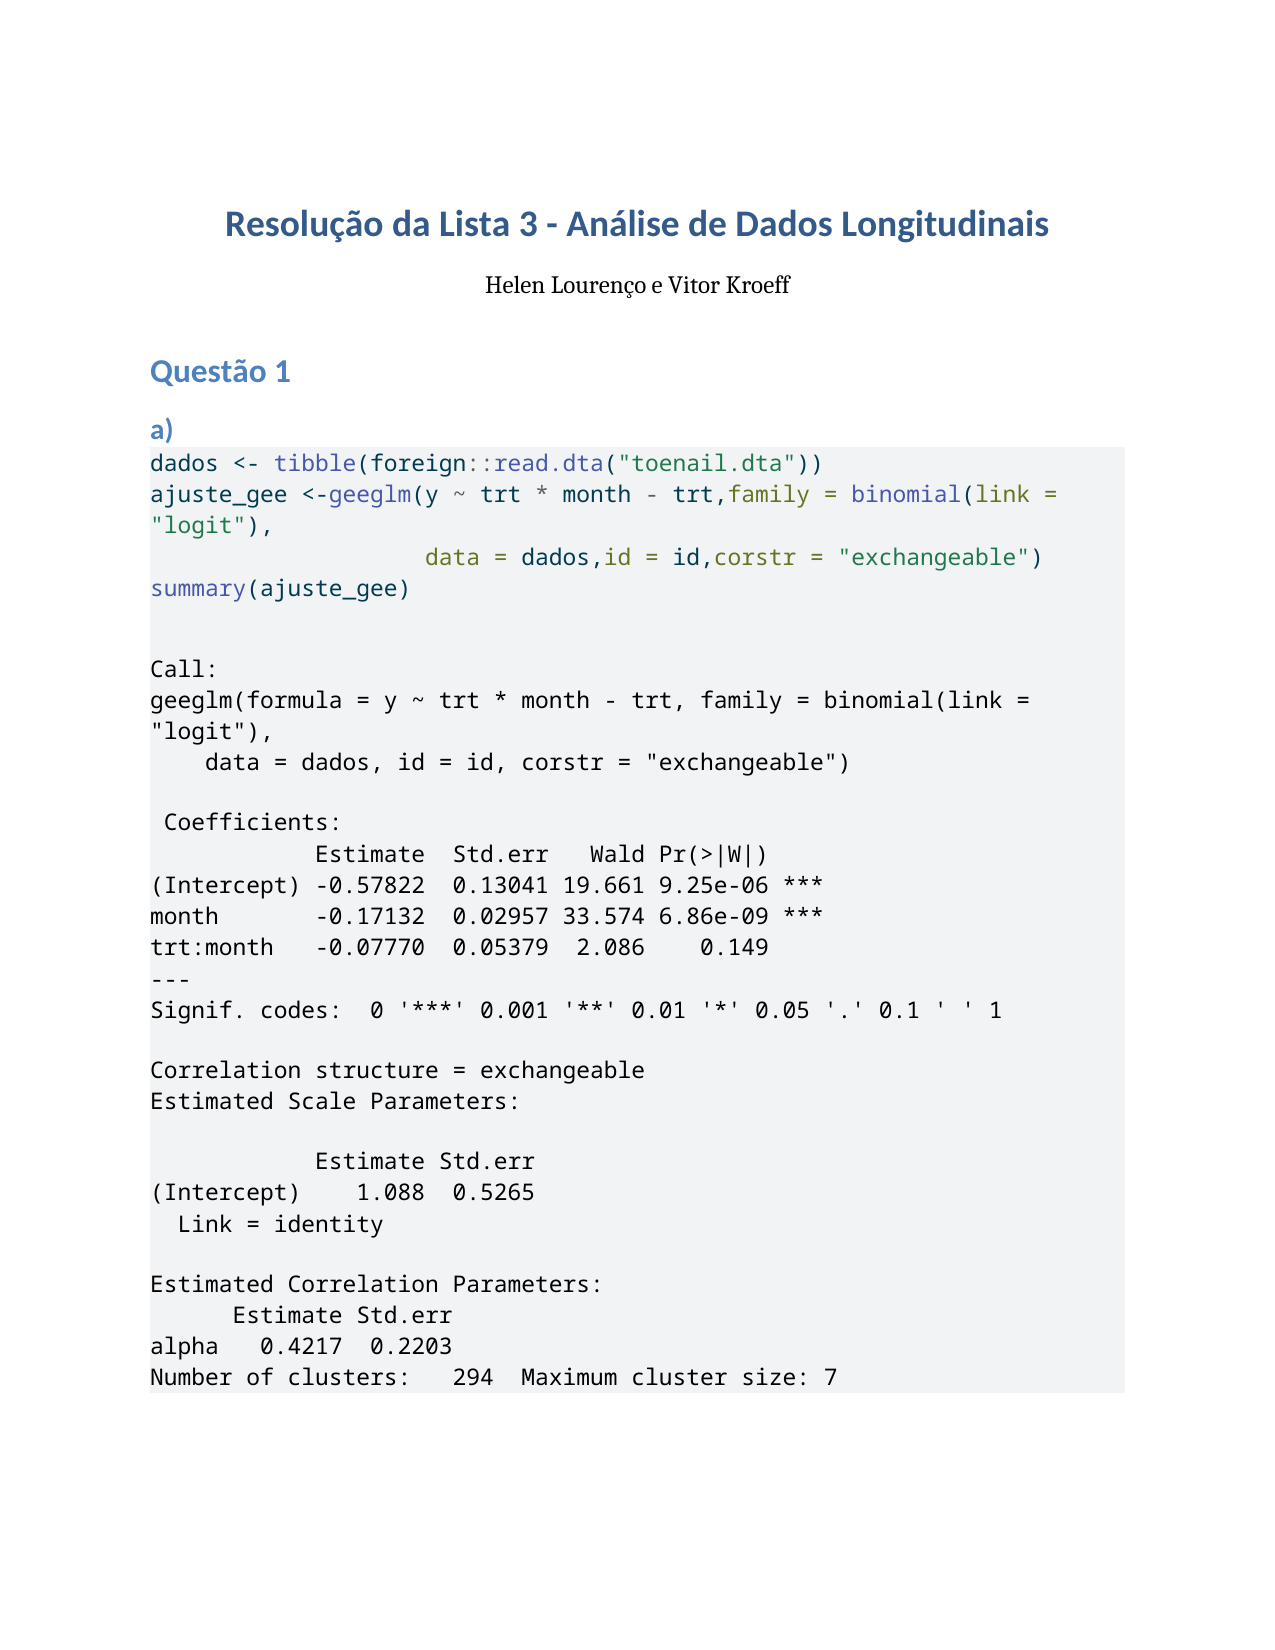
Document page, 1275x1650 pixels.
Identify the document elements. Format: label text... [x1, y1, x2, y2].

subtitle a) [150, 411, 1125, 447]
text Call: geeglm(formula = y ~ trt * month - trt, family = binomial(link = "logit"), data = dados, id = id, corstr = "exchangeable") Coefficients: Estimate Std.err Wald Pr(>|W|) (Intercept) -0.57822 0.13041 19.661 9.25e-06 *** month -0.17132 0.02957 33.574 6.86e-09 *** trt:month -0.07770 0.05379 2.086 0.149 --- Signif. codes: 0 '***' 0.001 '**' 0.01 '*' 0.05 '.' 0.1 ' ' 1 Correlation structure = exchangeable Estimated Scale Parameters: Estimate Std.err (Intercept) 1.088 0.5265 Link = identity Estimated Correlation Parameters: Estimate Std.err alpha 0.4217 0.2203 Number of clusters: 294 Maximum cluster size: 7 [150, 624, 1125, 1393]
title Resolução da Lista 3 - Análise de Dados Longitudinais [150, 200, 1125, 246]
text dados <- tibble(foreign::read.dta("toenail.dta")) ajuste_gee <-geeglm(y ~ trt * month - trt,family = binomial(link = "logit"), data = dados,id = id,corstr = "exchangeable") summary(ajuste_gee) [274, 447, 1125, 603]
subtitle Questão 1 [150, 349, 1125, 390]
text Helen Lourenço e Vitor Kroeff [150, 271, 1125, 299]
